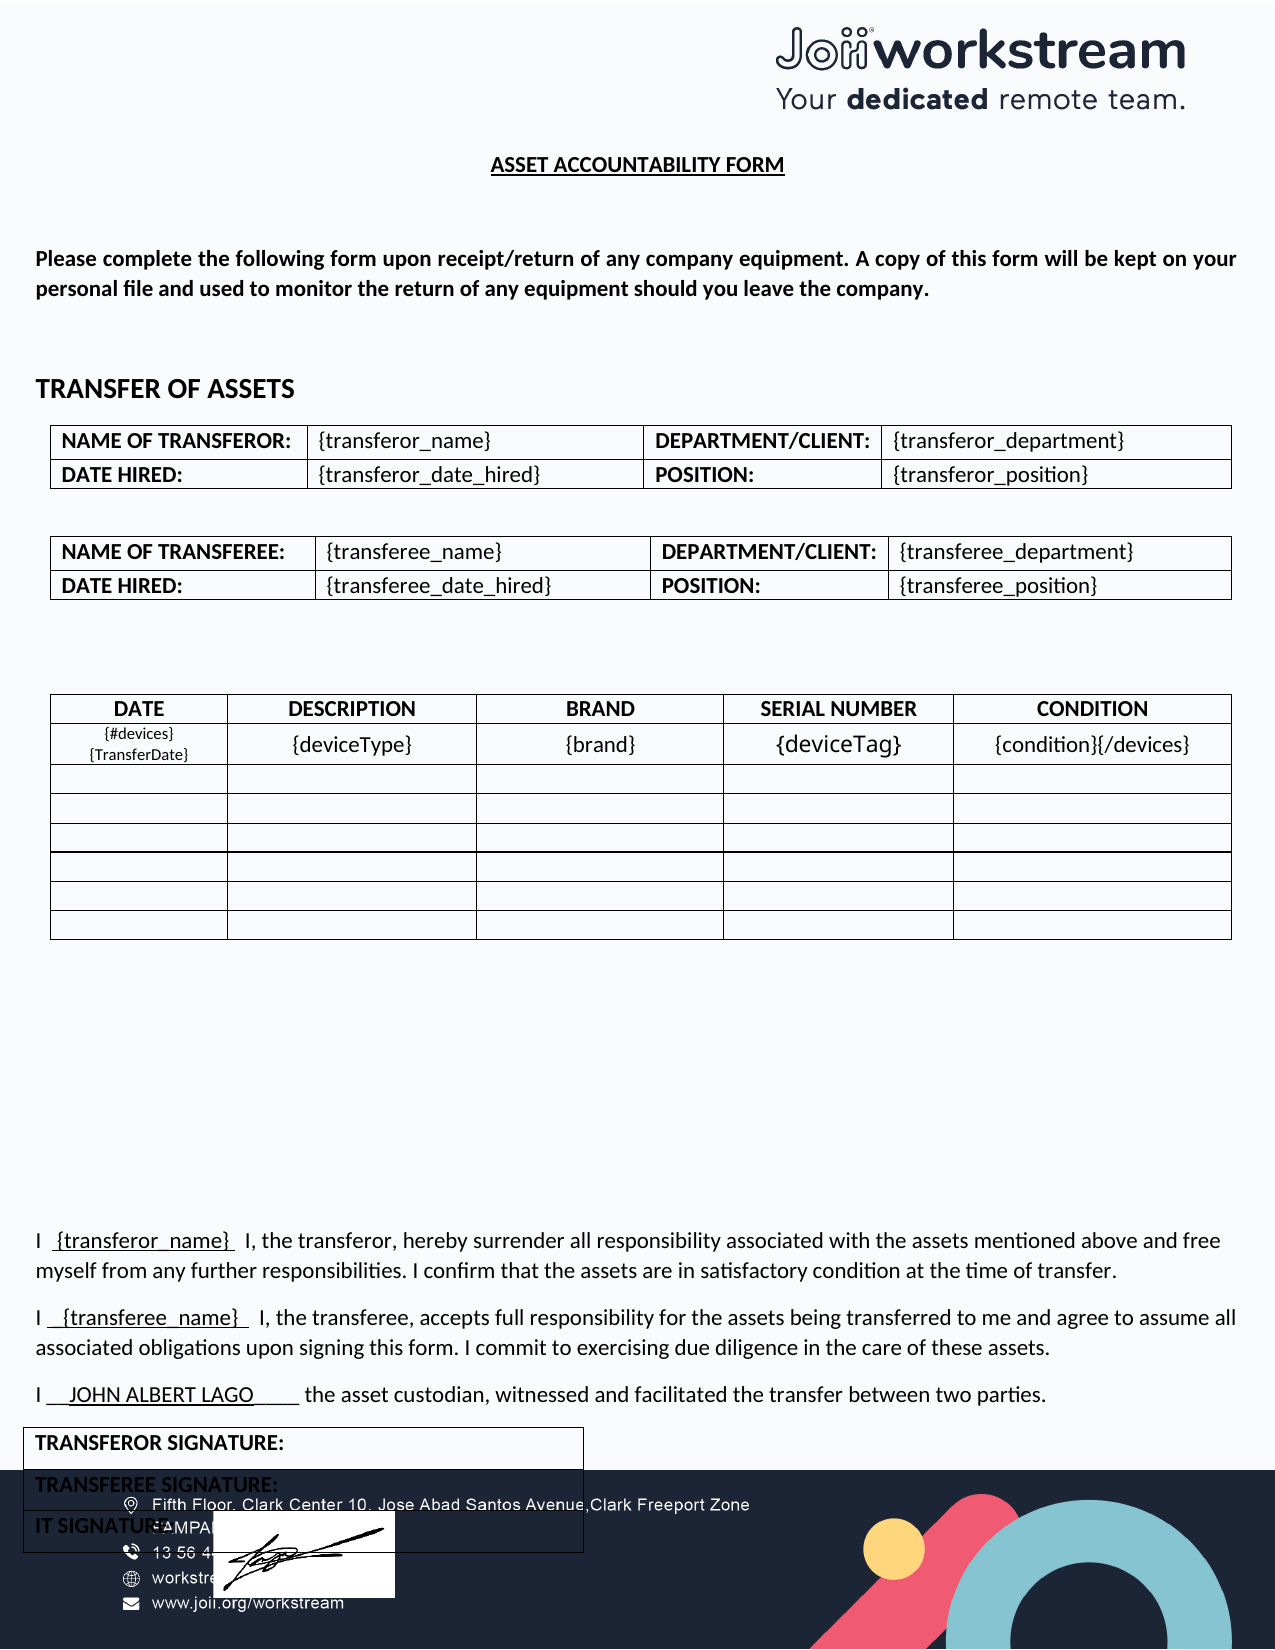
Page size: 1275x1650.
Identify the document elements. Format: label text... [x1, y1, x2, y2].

table_cell {#devices}{TransferDate} [51, 724, 227, 764]
table_header DEPARTMENT/CLIENT: [651, 537, 888, 570]
table_cell [954, 853, 1231, 881]
table_cell [228, 824, 476, 851]
table_cell [228, 882, 476, 909]
table_header DESCRIPTION [228, 695, 476, 723]
table_cell [477, 824, 723, 851]
table_cell [954, 911, 1231, 939]
table_cell [477, 853, 723, 881]
table_cell {brand} [477, 724, 723, 764]
table_cell [477, 911, 723, 939]
table_cell DATE HIRED: [51, 460, 307, 488]
table_cell [724, 911, 953, 939]
table_cell [228, 911, 476, 939]
table_header {transferee_department} [889, 537, 1231, 570]
text Please complete the following form upon receipt/return of any company equipment. A copy of this form will be kept on your personal file and used to monitor the return of any equipment should you leave the company. [35, 244, 1239, 302]
table_cell {condition}{/devices} [954, 724, 1231, 764]
table_cell [477, 794, 723, 822]
table_cell [954, 794, 1231, 822]
table_cell [51, 765, 227, 793]
table_cell [954, 824, 1231, 851]
table_cell [228, 765, 476, 793]
table_cell POSITION: [644, 460, 881, 488]
table_cell [954, 765, 1231, 793]
table_cell [51, 882, 227, 909]
table_cell [477, 882, 723, 909]
table_cell [477, 765, 723, 793]
table_cell POSITION: [651, 571, 888, 599]
table_cell [724, 853, 953, 881]
table_cell [228, 853, 476, 881]
table_header {transferee_name} [316, 537, 650, 570]
table_cell {transferee_date_hired} [316, 571, 650, 599]
picture [0, 2, 1275, 1649]
table_cell [724, 882, 953, 909]
table_header CONDITION [954, 695, 1231, 723]
table_header {transferor_department} [882, 426, 1231, 459]
table_cell [954, 882, 1231, 909]
table_cell {deviceType} [228, 724, 476, 764]
table_cell {transferee_position} [889, 571, 1231, 599]
table_header NAME OF TRANSFEREE: [51, 537, 315, 570]
table_cell [724, 794, 953, 822]
table_cell DATE HIRED: [51, 571, 315, 599]
table_header DATE [51, 695, 227, 723]
table_header DEPARTMENT/CLIENT: [644, 426, 881, 459]
table_header SERIAL NUMBER [724, 695, 953, 723]
table_cell [51, 824, 227, 851]
table_cell [724, 824, 953, 851]
table_cell [228, 794, 476, 822]
table_header BRAND [477, 695, 723, 723]
table_cell {transferor_position} [882, 460, 1231, 488]
table_cell [51, 794, 227, 822]
table_cell [724, 765, 953, 793]
table_header {transferor_name} [308, 426, 643, 459]
text TRANSFER OF ASSETS [35, 370, 1239, 406]
table_cell [51, 911, 227, 939]
text ASSET ACCOUNTABILITY FORM [35, 150, 1239, 178]
table_cell {transferor_date_hired} [308, 460, 643, 488]
table_header NAME OF TRANSFEROR: [51, 426, 307, 459]
table_cell {deviceTag} [724, 724, 953, 764]
table_cell [51, 853, 227, 881]
